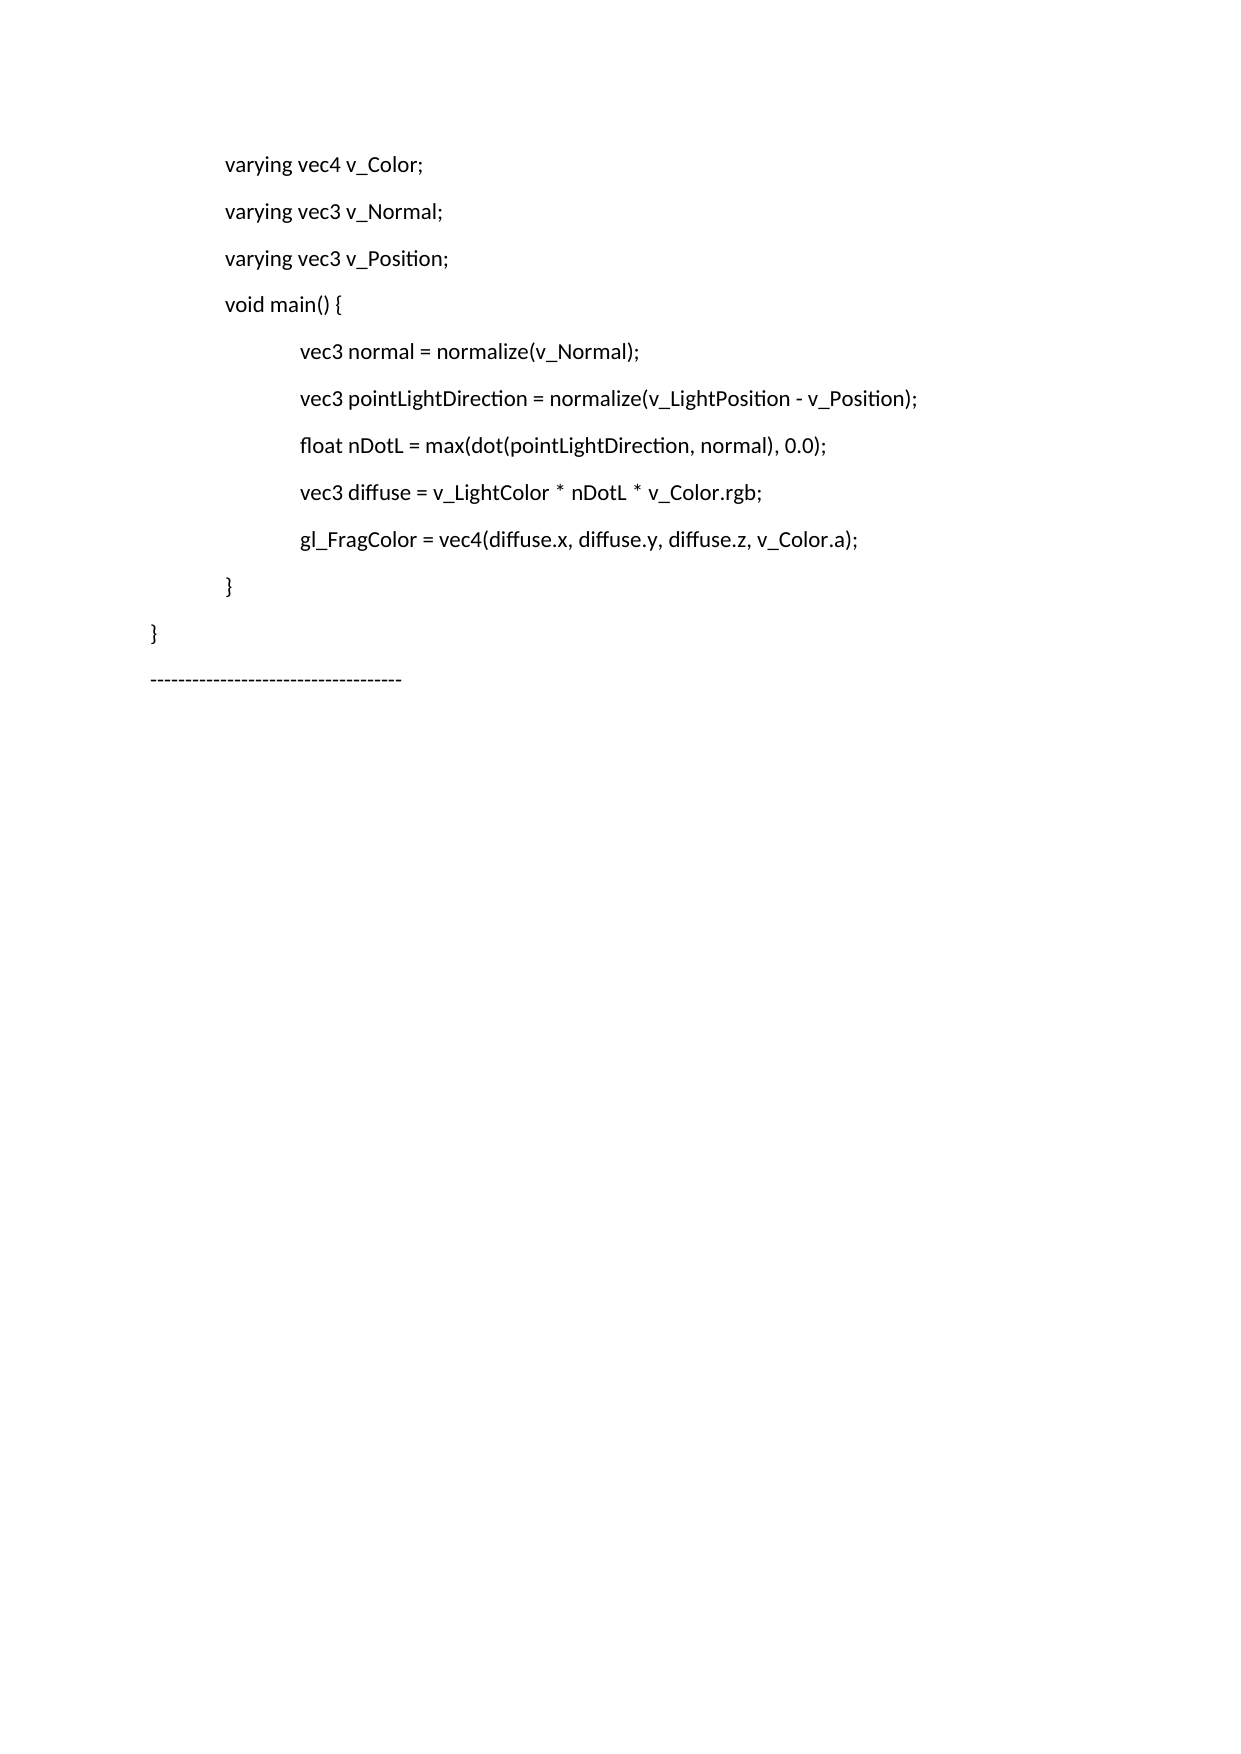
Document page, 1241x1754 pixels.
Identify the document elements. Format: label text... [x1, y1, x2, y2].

text void main() { [150, 291, 1090, 319]
text varying vec4 v_Color; [150, 150, 1090, 178]
text } [150, 619, 1090, 647]
text vec3 pointLightDirection = normalize(v_LightPosition - v_Position); [150, 384, 1090, 412]
text vec3 diffuse = v_LightColor * nDotL * v_Color.rgb; [150, 478, 1090, 506]
text varying vec3 v_Normal; [150, 197, 1090, 225]
text varying vec3 v_Position; [150, 244, 1090, 272]
text gl_FragColor = vec4(diffuse.x, diffuse.y, diffuse.z, v_Color.a); [150, 525, 1090, 553]
text vec3 normal = normalize(v_Normal); [150, 337, 1090, 366]
text float nDotL = max(dot(pointLightDirection, normal), 0.0); [150, 431, 1090, 459]
text ------------------------------------ [150, 666, 1090, 694]
text } [150, 572, 1090, 600]
